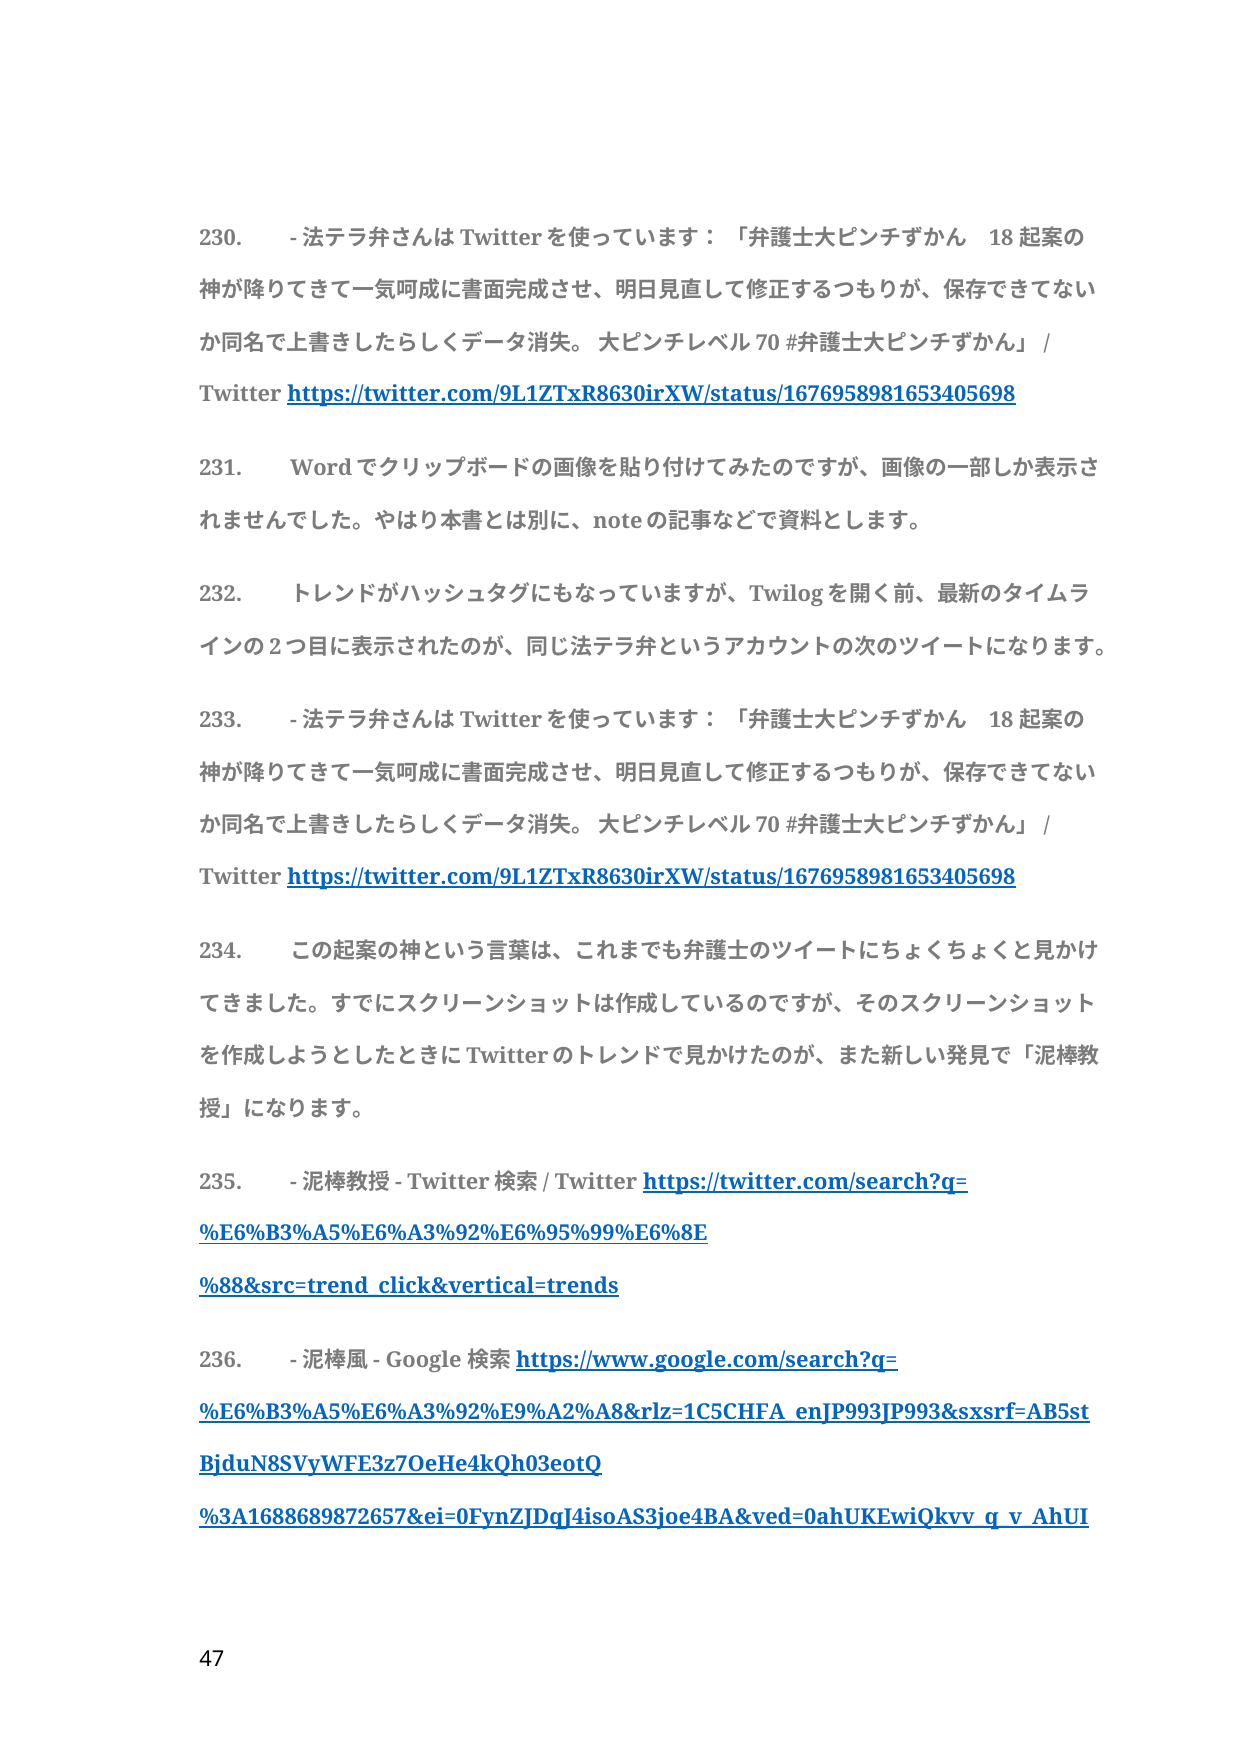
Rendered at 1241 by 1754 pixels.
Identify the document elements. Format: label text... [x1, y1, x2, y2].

subtitle - 法テラ弁さんはTwitterを使っています： 「弁護士大ピンチずかん 18 起案の神が降りてきて一気呵成に書面完成させ、明日見直して修正するつもりが、保存できてないか同名で上書きしたらしくデータ消失。 大ピンチレベル70 #弁護士大ピンチずかん」 / Twitter https://twitter.com/9L1ZTxR8630irXW/status/1676958981653405698 [199, 692, 1100, 902]
subtitle - 法テラ弁さんはTwitterを使っています： 「弁護士大ピンチずかん 18 起案の神が降りてきて一気呵成に書面完成させ、明日見直して修正するつもりが、保存できてないか同名で上書きしたらしくデータ消失。 大ピンチレベル70 #弁護士大ピンチずかん」 / Twitter https://twitter.com/9L1ZTxR8630irXW/status/1676958981653405698 [199, 209, 1100, 419]
subtitle - 泥棒教授 - Twitter検索 / Twitter https://twitter.com/search?q=%E6%B3%A5%E6%A3%92%E6%95%99%E6%8E%88&src=trend_click&vertical=trends [199, 1153, 1100, 1311]
subtitle Wordでクリップボードの画像を貼り付けてみたのですが、画像の一部しか表示されませんでした。やはり本書とは別に、noteの記事などで資料とします。 [199, 440, 1100, 545]
subtitle この起案の神という言葉は、これまでも弁護士のツイートにちょくちょくと見かけてきました。すでにスクリーンショットは作成しているのですが、そのスクリーンショットを作成しようとしたときにTwitterのトレンドで見かけたのが、また新しい発見で「泥棒教授」になります。 [199, 923, 1100, 1133]
subtitle トレンドがハッシュタグにもなっていますが、Twilogを開く前、最新のタイムラインの2つ目に表示されたのが、同じ法テラ弁というアカウントの次のツイートになります。 [199, 566, 1100, 671]
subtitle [199, 1332, 1100, 1542]
